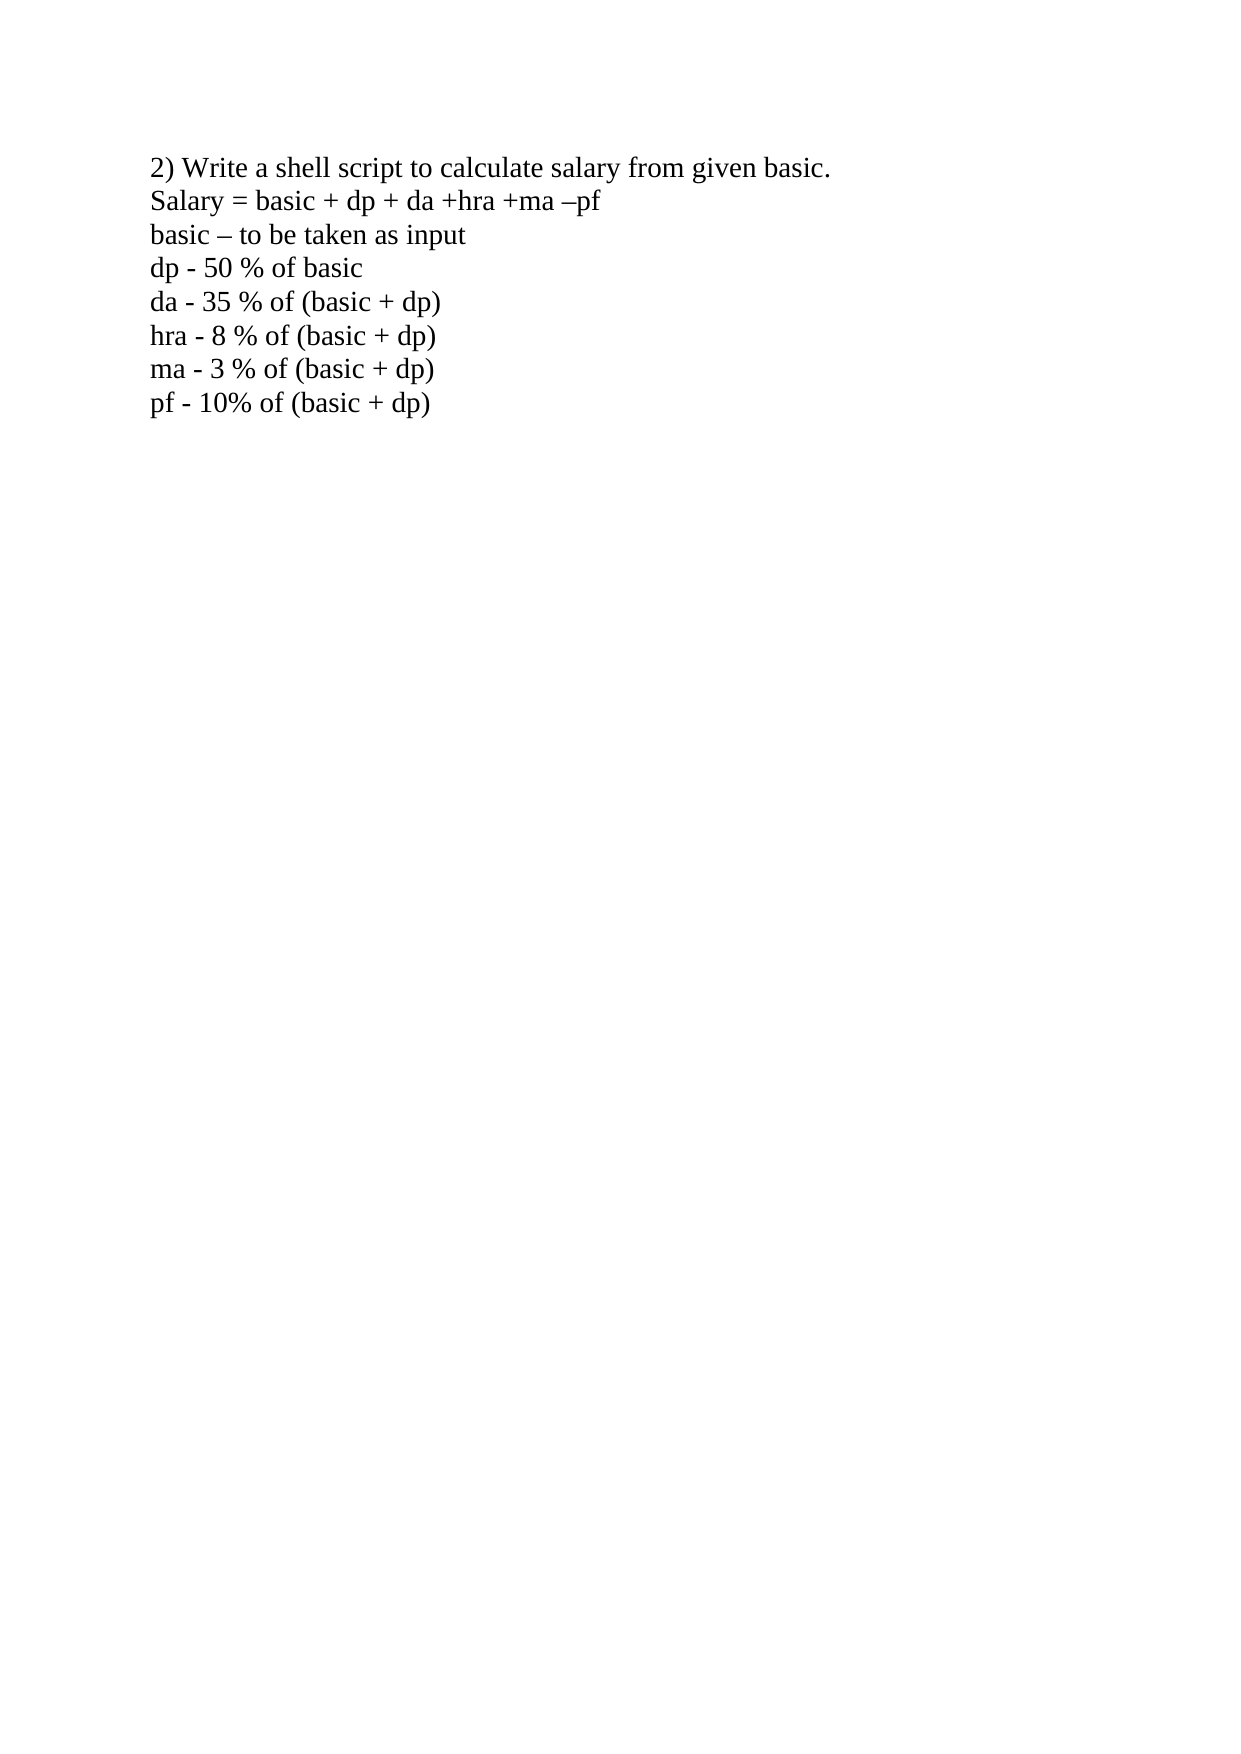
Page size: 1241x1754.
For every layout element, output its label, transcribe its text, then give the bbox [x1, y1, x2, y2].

text Salary = basic + dp + da +hra +ma –pf [150, 183, 1090, 217]
text basic – to be taken as input [150, 217, 1090, 251]
text hra - 8 % of (basic + dp) [150, 318, 1090, 351]
text ma - 3 % of (basic + dp) [150, 351, 1090, 385]
text da - 35 % of (basic + dp) [150, 284, 1090, 318]
text dp - 50 % of basic [150, 251, 1090, 284]
text pf - 10% of (basic + dp) [150, 385, 1090, 418]
text 2) Write a shell script to calculate salary from given basic. [150, 150, 1090, 183]
